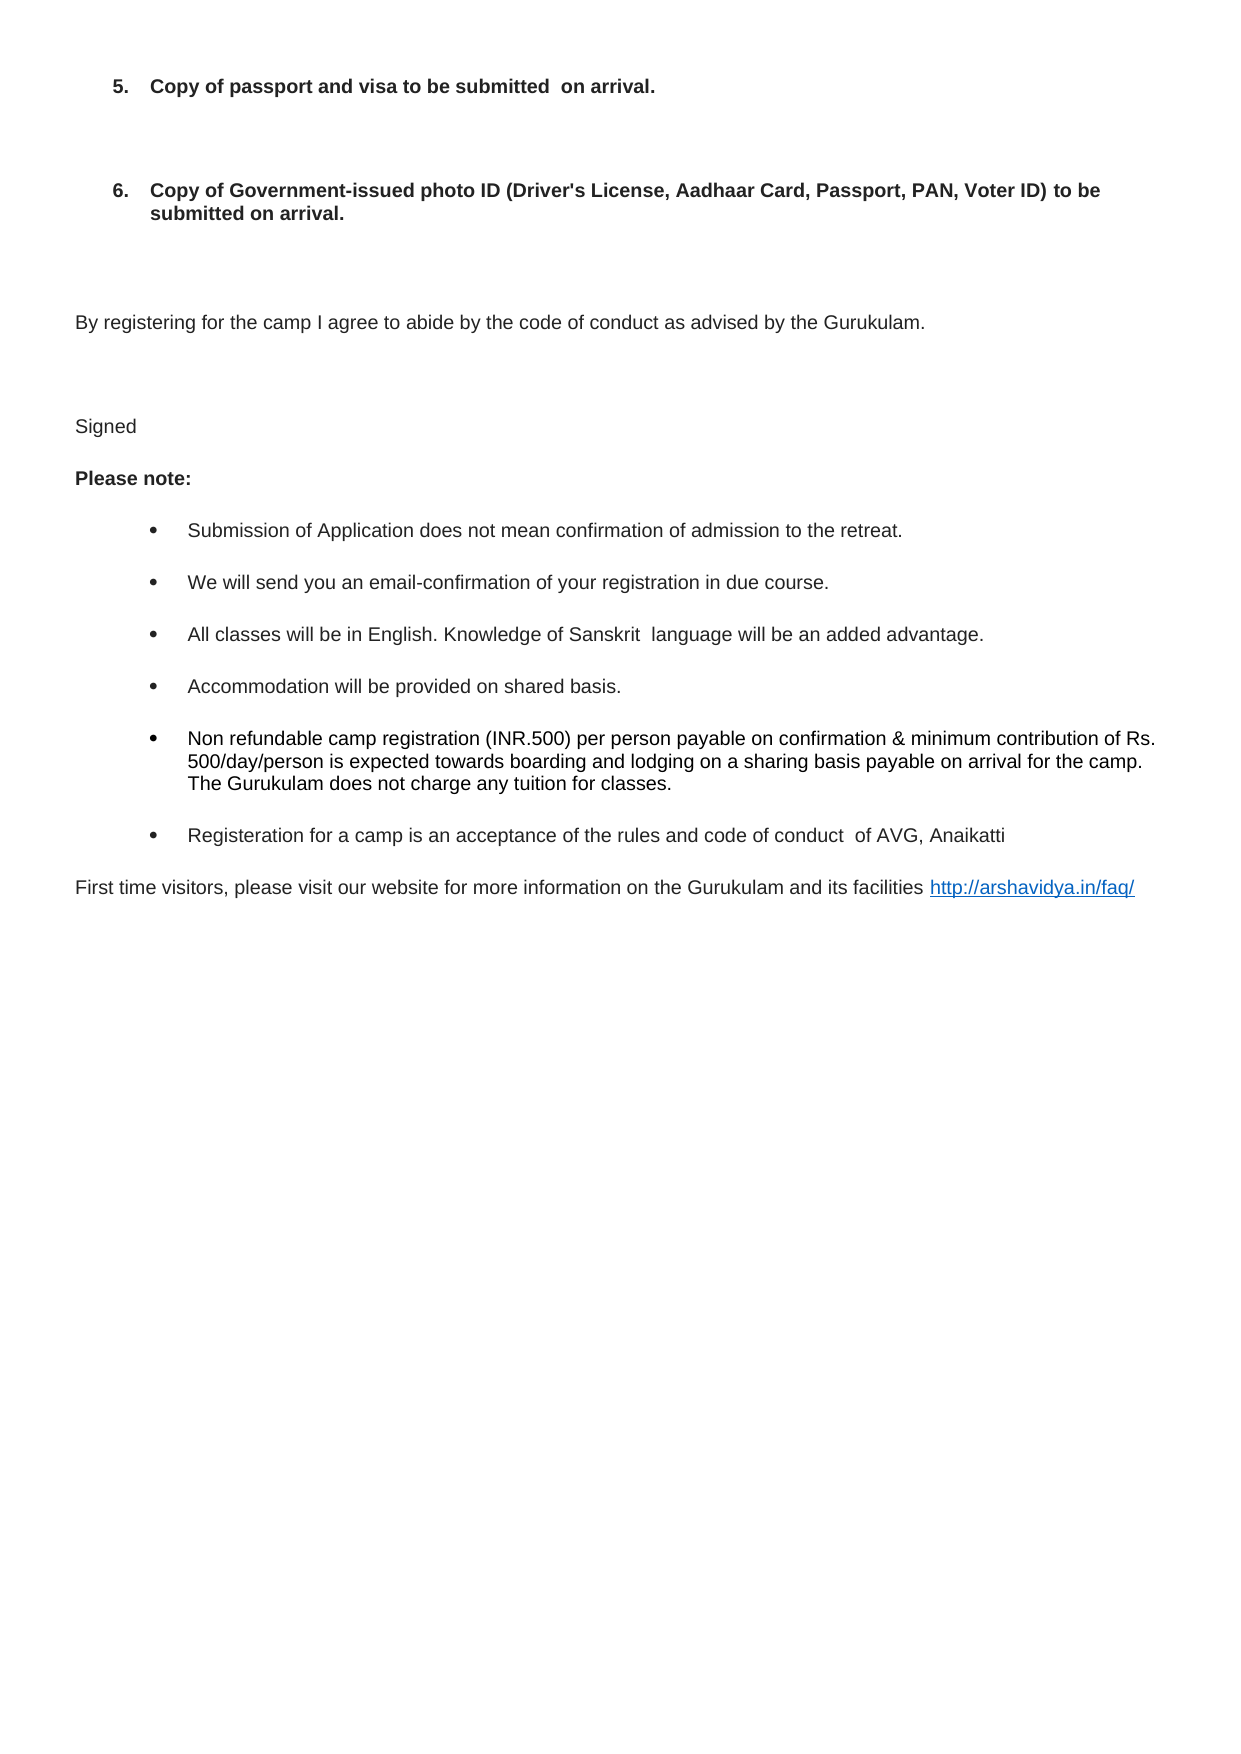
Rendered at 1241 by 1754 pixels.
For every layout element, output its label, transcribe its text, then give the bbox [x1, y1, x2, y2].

text Please note: [75, 467, 1165, 489]
text By registering for the camp I agree to abide by the code of conduct as advised by the Gurukulam. [75, 311, 1165, 334]
list Copy of Government-issued photo ID (Driver's License, Aadhaar Card, Passport, PAN, Voter ID) to be submitted on arrival. [112, 179, 1165, 224]
text First time visitors, please visit our website for more information on the Gurukulam and its facilities http://arshavidya.in/faq/ [75, 876, 1165, 899]
list We will send you an email-confirmation of your registration in due course. [150, 571, 1165, 593]
list Registeration for a camp is an acceptance of the rules and code of conduct of AVG, Anaikatti [150, 824, 1165, 847]
list Copy of passport and visa to be submitted on arrival. [112, 75, 1165, 98]
list Non refundable camp registration (INR.500) per person payable on confirmation & minimum contribution of Rs. 500/day/person is expected towards boarding and lodging on a sharing basis payable on arrival for the camp. The Gurukulam does not charge any tuition for classes. [150, 727, 1165, 795]
list Submission of Application does not mean confirmation of admission to the retreat. [150, 519, 1165, 542]
list All classes will be in English. Knowledge of Sanskrit language will be an added advantage. [150, 623, 1165, 646]
text Signed [75, 415, 1165, 438]
list Accommodation will be provided on shared basis. [150, 675, 1165, 697]
